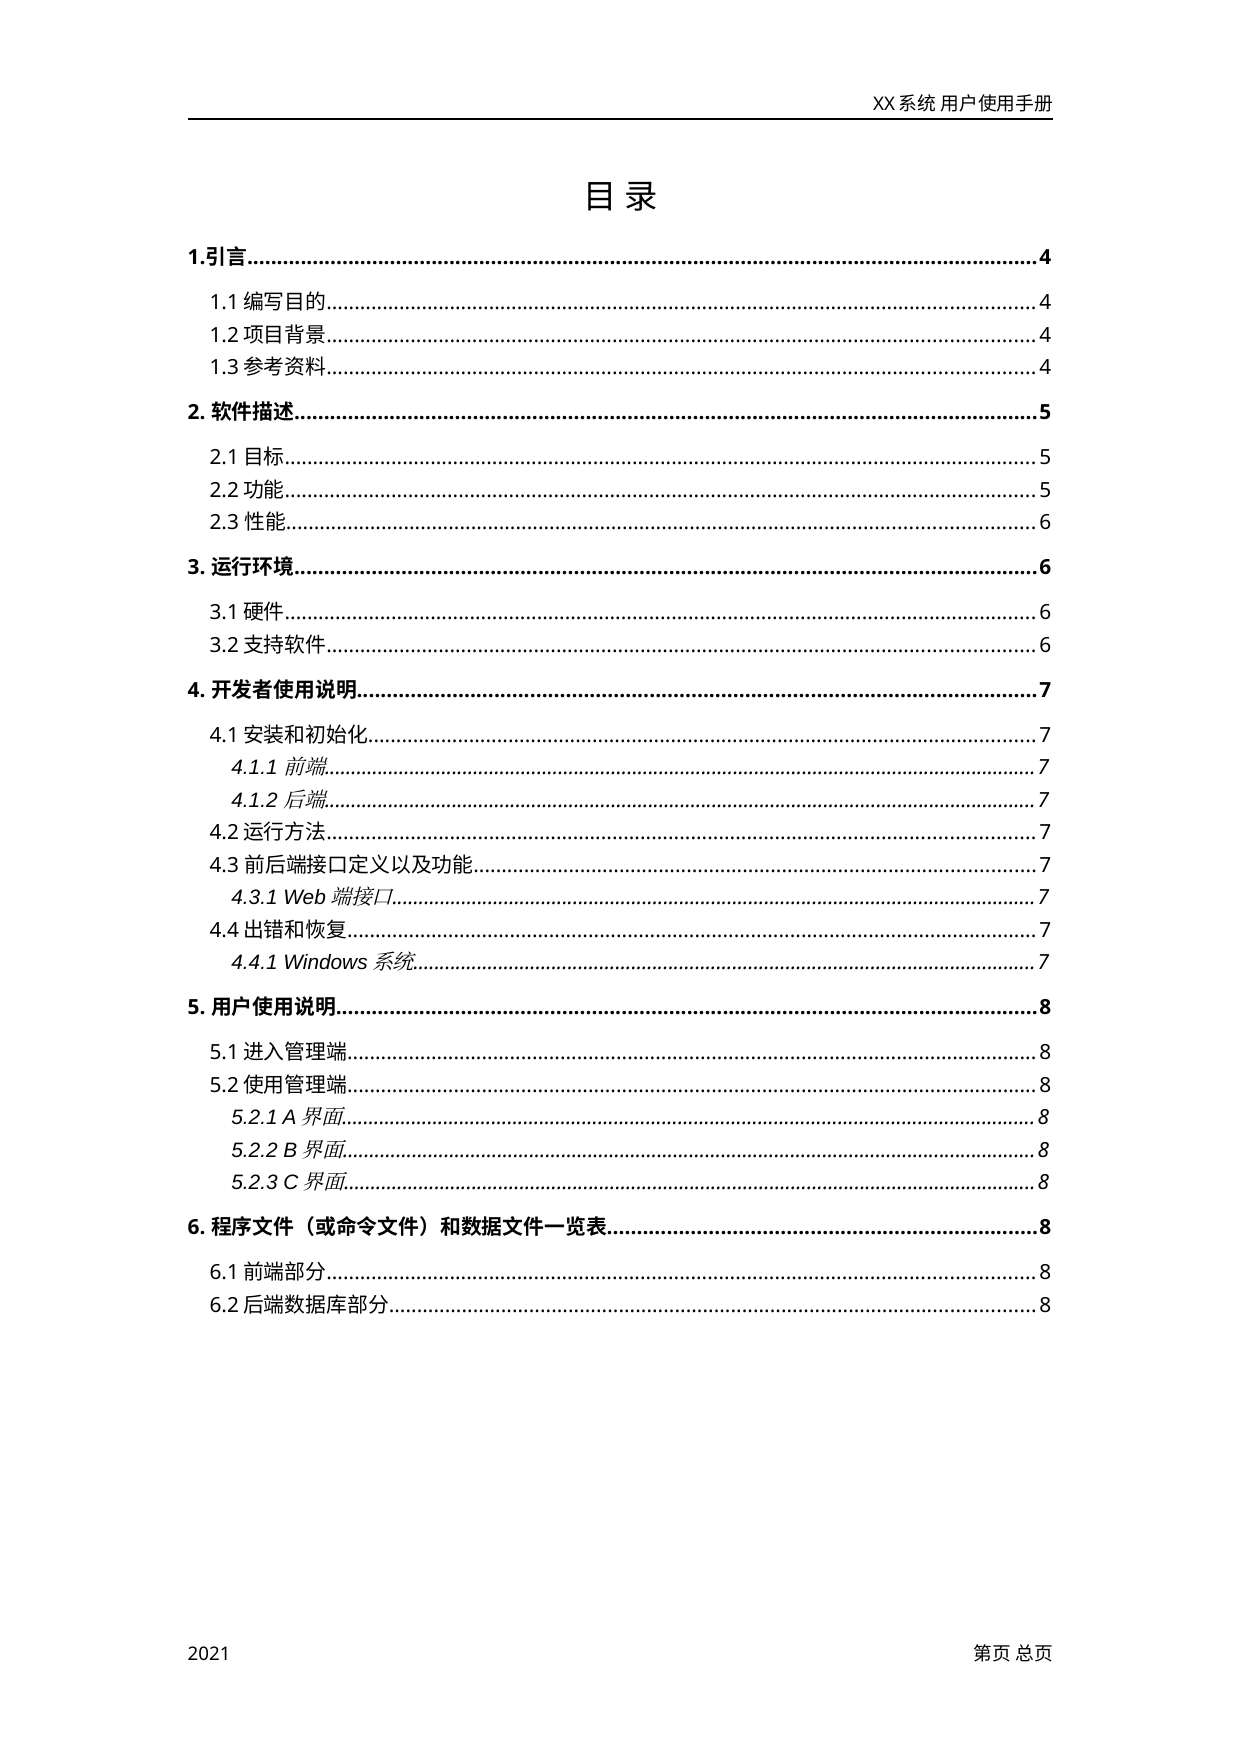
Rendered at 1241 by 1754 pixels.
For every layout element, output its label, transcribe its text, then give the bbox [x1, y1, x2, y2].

text 5.2.3 C界面 8 [231, 1164, 1053, 1197]
text 6.1前端部分 8 [209, 1254, 1053, 1287]
text 2.3 性能 6 [209, 504, 1053, 537]
text 1.1编写目的 4 [209, 284, 1053, 317]
text 1.3参考资料 4 [209, 349, 1053, 382]
text 4.4.1 Windows系统 7 [231, 944, 1053, 977]
text 5.1进入管理端 8 [209, 1034, 1053, 1067]
text 1.引言 4 [187, 239, 1053, 272]
text 6.2后端数据库部分 8 [209, 1287, 1053, 1319]
text 2. 软件描述 5 [187, 394, 1053, 427]
text 4. 开发者使用说明 7 [187, 672, 1053, 704]
text 6. 程序文件（或命令文件）和数据文件一览表 8 [187, 1209, 1053, 1242]
text 1.2项目背景 4 [209, 317, 1053, 349]
text 5. 用户使用说明 8 [187, 989, 1053, 1022]
text 5.2.2 B界面 8 [231, 1132, 1053, 1164]
text 4.2运行方法 7 [209, 814, 1053, 847]
text 4.4出错和恢复 7 [209, 912, 1053, 944]
text 4.1.1 前端 7 [231, 749, 1053, 782]
text 目 录 [187, 162, 1053, 227]
text 4.1.2 后端 7 [231, 782, 1053, 814]
text 4.3.1 Web端接口 7 [231, 879, 1053, 912]
text 4.1安装和初始化 7 [209, 717, 1053, 749]
text 5.2使用管理端 8 [209, 1067, 1053, 1099]
text 4.3 前后端接口定义以及功能 7 [209, 847, 1053, 879]
text 3.1硬件 6 [209, 594, 1053, 627]
text 5.2.1 A界面 8 [231, 1099, 1053, 1132]
text 2.2功能 5 [209, 472, 1053, 504]
text 2.1目标 5 [209, 439, 1053, 472]
text 3.2支持软件 6 [209, 627, 1053, 659]
text 3. 运行环境 6 [187, 549, 1053, 582]
